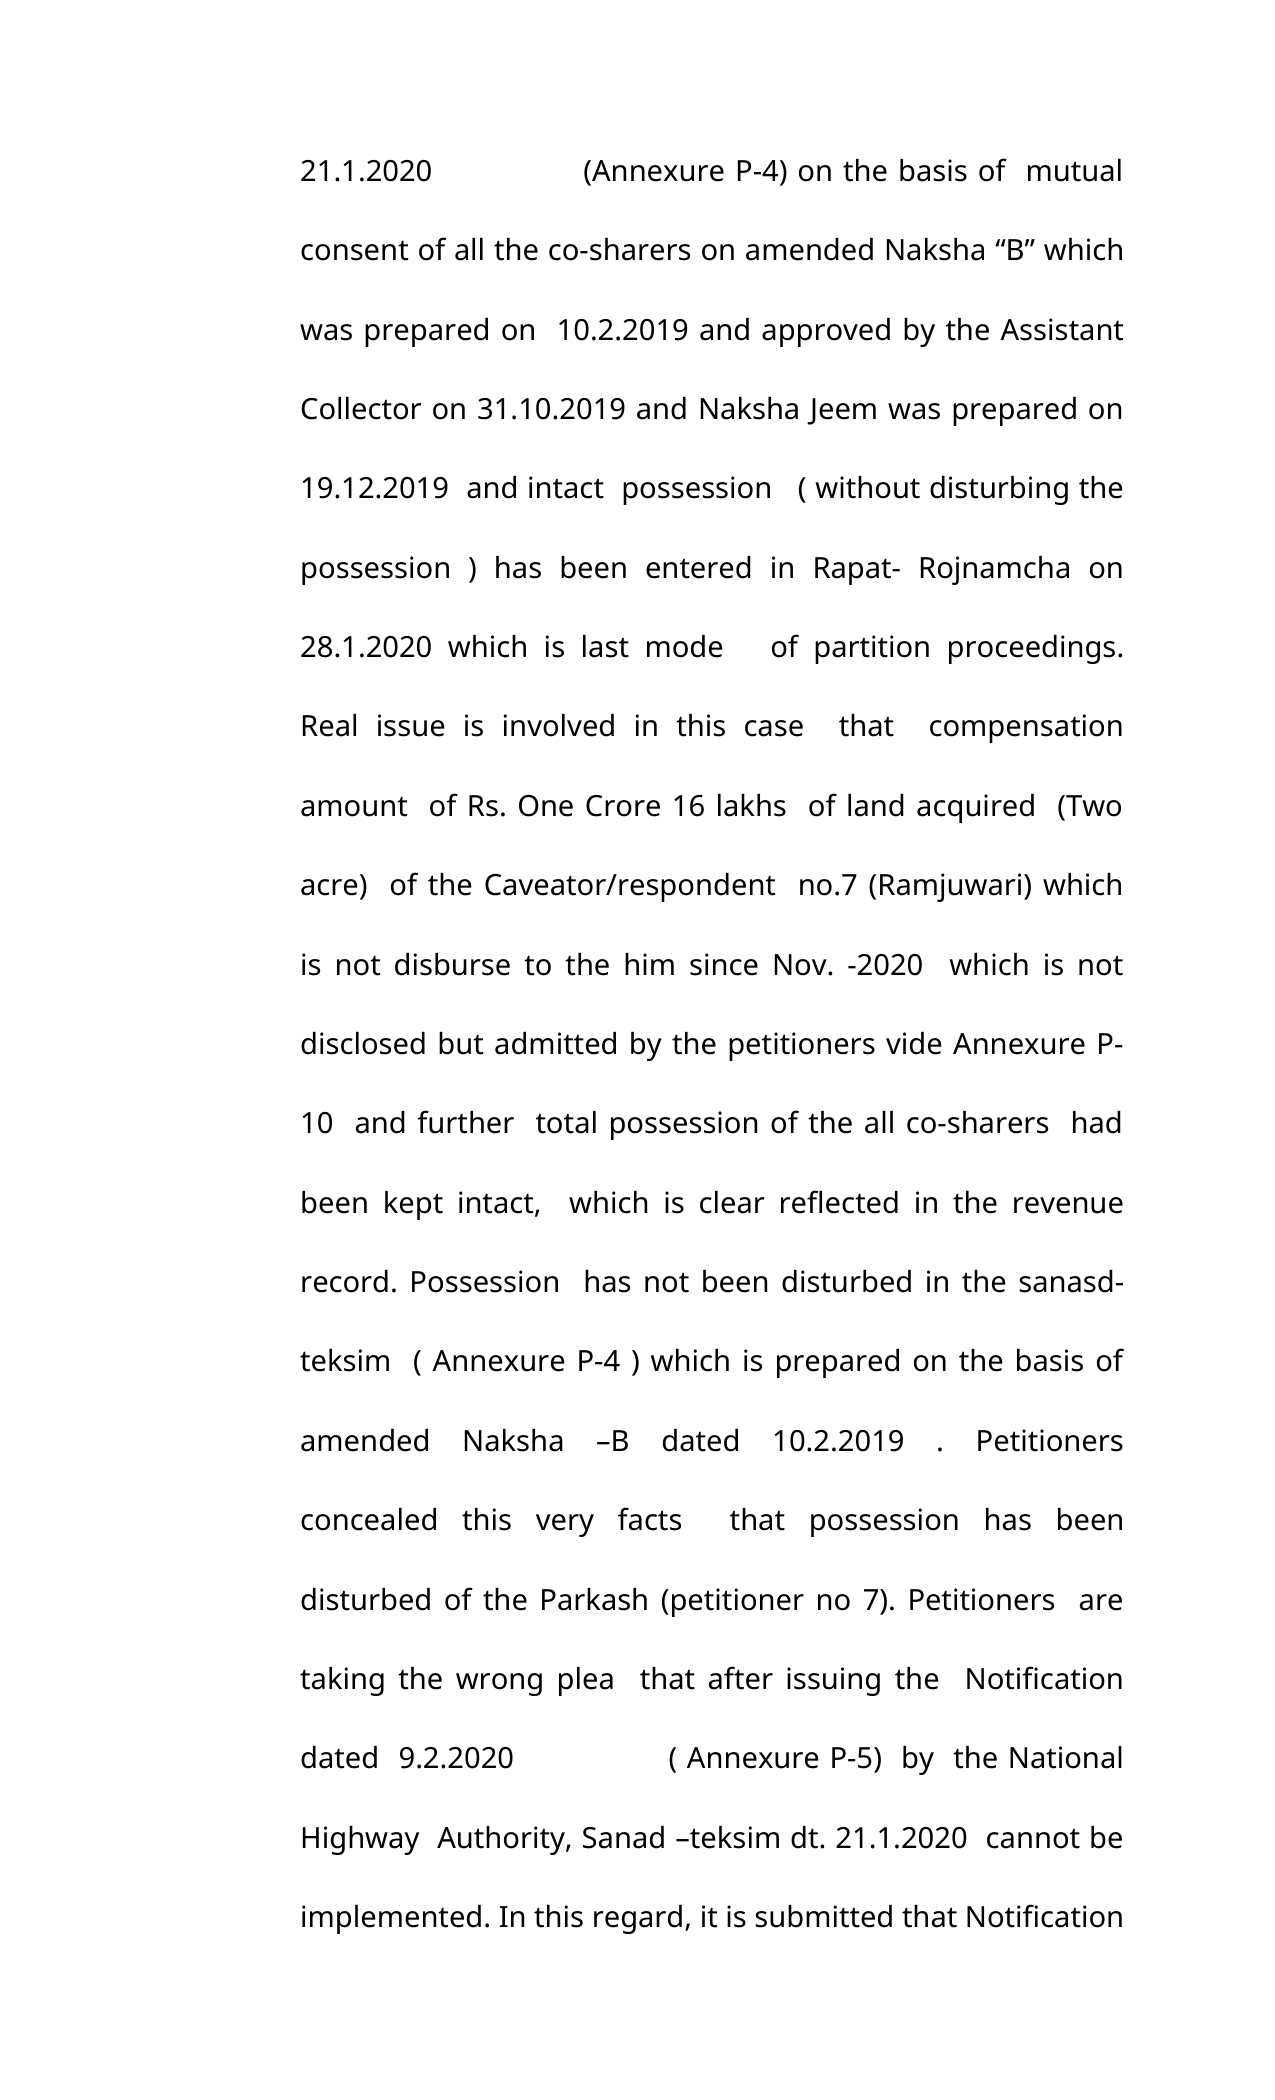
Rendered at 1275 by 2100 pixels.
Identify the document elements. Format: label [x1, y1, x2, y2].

list [262, 150, 1125, 1936]
